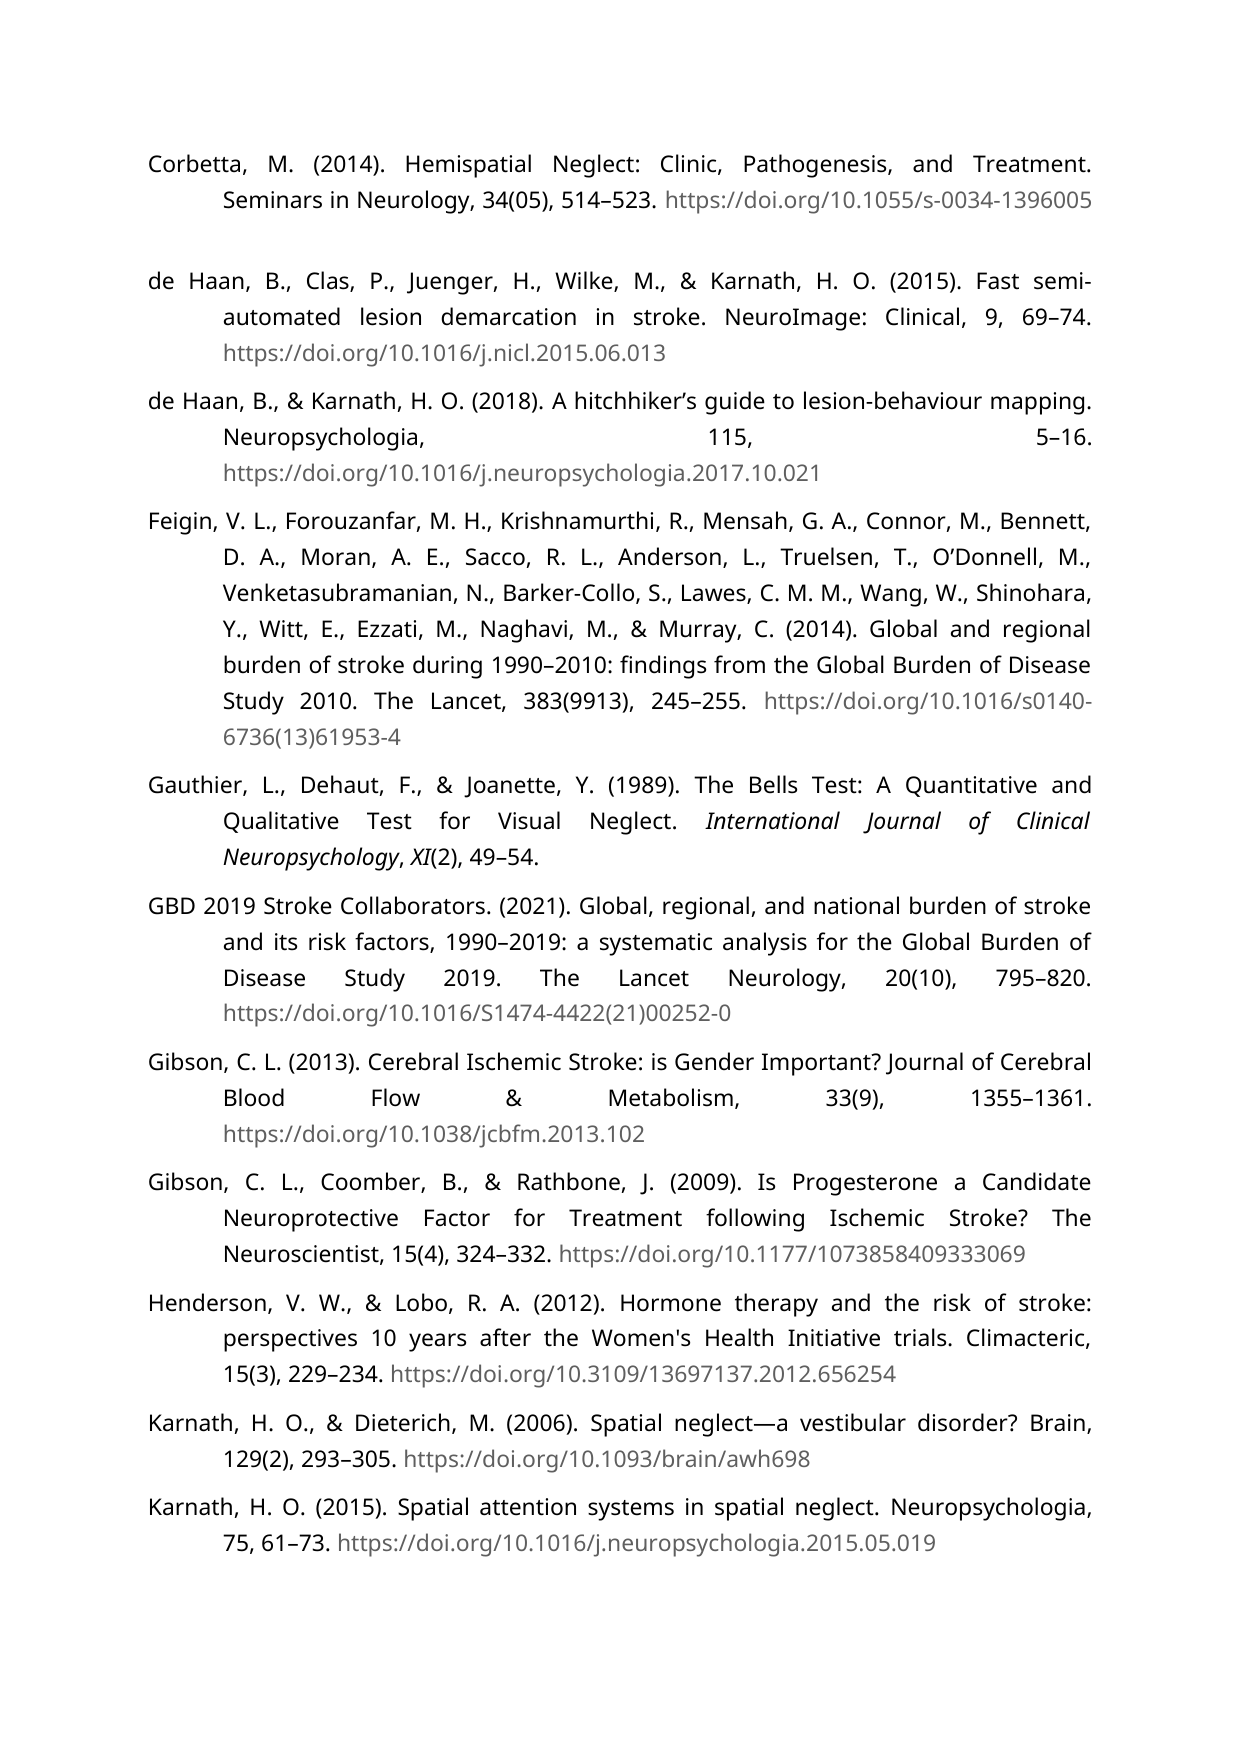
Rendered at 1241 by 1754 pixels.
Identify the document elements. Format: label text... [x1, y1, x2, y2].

text de Haan, B., & Karnath, H. O. (2018). A hitchhiker’s guide to lesion-behaviour mapping. Neuropsychologia, 115, 5–16. https://doi.org/10.1016/j.neuropsychologia.2017.10.021 [148, 385, 1093, 488]
text Karnath, H. O., & Dieterich, M. (2006). Spatial neglect—a vestibular disorder? Brain, 129(2), 293–305. https://doi.org/10.1093/brain/awh698 [148, 1407, 1093, 1474]
text Gibson, C. L., Coomber, B., & Rathbone, J. (2009). Is Progesterone a Candidate Neuroprotective Factor for Treatment following Ischemic Stroke? The Neuroscientist, 15(4), 324–332. https://doi.org/10.1177/1073858409333069 [148, 1166, 1093, 1269]
text Karnath, H. O. (2015). Spatial attention systems in spatial neglect. Neuropsychologia, 75, 61–73. https://doi.org/10.1016/j.neuropsychologia.2015.05.019 [148, 1491, 1093, 1558]
text Corbetta, M. (2014). Hemispatial Neglect: Clinic, Pathogenesis, and Treatment. Seminars in Neurology, 34(05), 514–523. https://doi.org/10.1055/s-0034-1396005 [148, 148, 1093, 248]
text Feigin, V. L., Forouzanfar, M. H., Krishnamurthi, R., Mensah, G. A., Connor, M., Bennett, D. A., Moran, A. E., Sacco, R. L., Anderson, L., Truelsen, T., O’Donnell, M., Venketasubramanian, N., Barker-Collo, S., Lawes, C. M. M., Wang, W., Shinohara, Y., Witt, E., Ezzati, M., Naghavi, M., & Murray, C. (2014). Global and regional burden of stroke during 1990–2010: findings from the Global Burden of Disease Study 2010. The Lancet, 383(9913), 245–255. https://doi.org/10.1016/s0140-6736(13)61953-4 [148, 505, 1093, 752]
text Henderson, V. W., & Lobo, R. A. (2012). Hormone therapy and the risk of stroke: perspectives 10 years after the Women's Health Initiative trials. Climacteric, 15(3), 229–234. https://doi.org/10.3109/13697137.2012.656254 [148, 1286, 1093, 1389]
text Gauthier, L., Dehaut, F., & Joanette, Y. (1989). The Bells Test: A Quantitative and Qualitative Test for Visual Neglect. International Journal of Clinical Neuropsychology, XI(2), 49–54. [148, 769, 1093, 872]
text Gibson, C. L. (2013). Cerebral Ischemic Stroke: is Gender Important? Journal of Cerebral Blood Flow & Metabolism, 33(9), 1355–1361. https://doi.org/10.1038/jcbfm.2013.102 [148, 1046, 1093, 1149]
text GBD 2019 Stroke Collaborators. (2021). Global, regional, and national burden of stroke and its risk factors, 1990–2019: a systematic analysis for the Global Burden of Disease Study 2019. The Lancet Neurology, 20(10), 795–820. https://doi.org/10.1016/S1474-4422(21)00252-0 [148, 889, 1093, 1029]
text de Haan, B., Clas, P., Juenger, H., Wilke, M., & Karnath, H. O. (2015). Fast semi-automated lesion demarcation in stroke. NeuroImage: Clinical, 9, 69–74. https://doi.org/10.1016/j.nicl.2015.06.013 [148, 264, 1093, 368]
